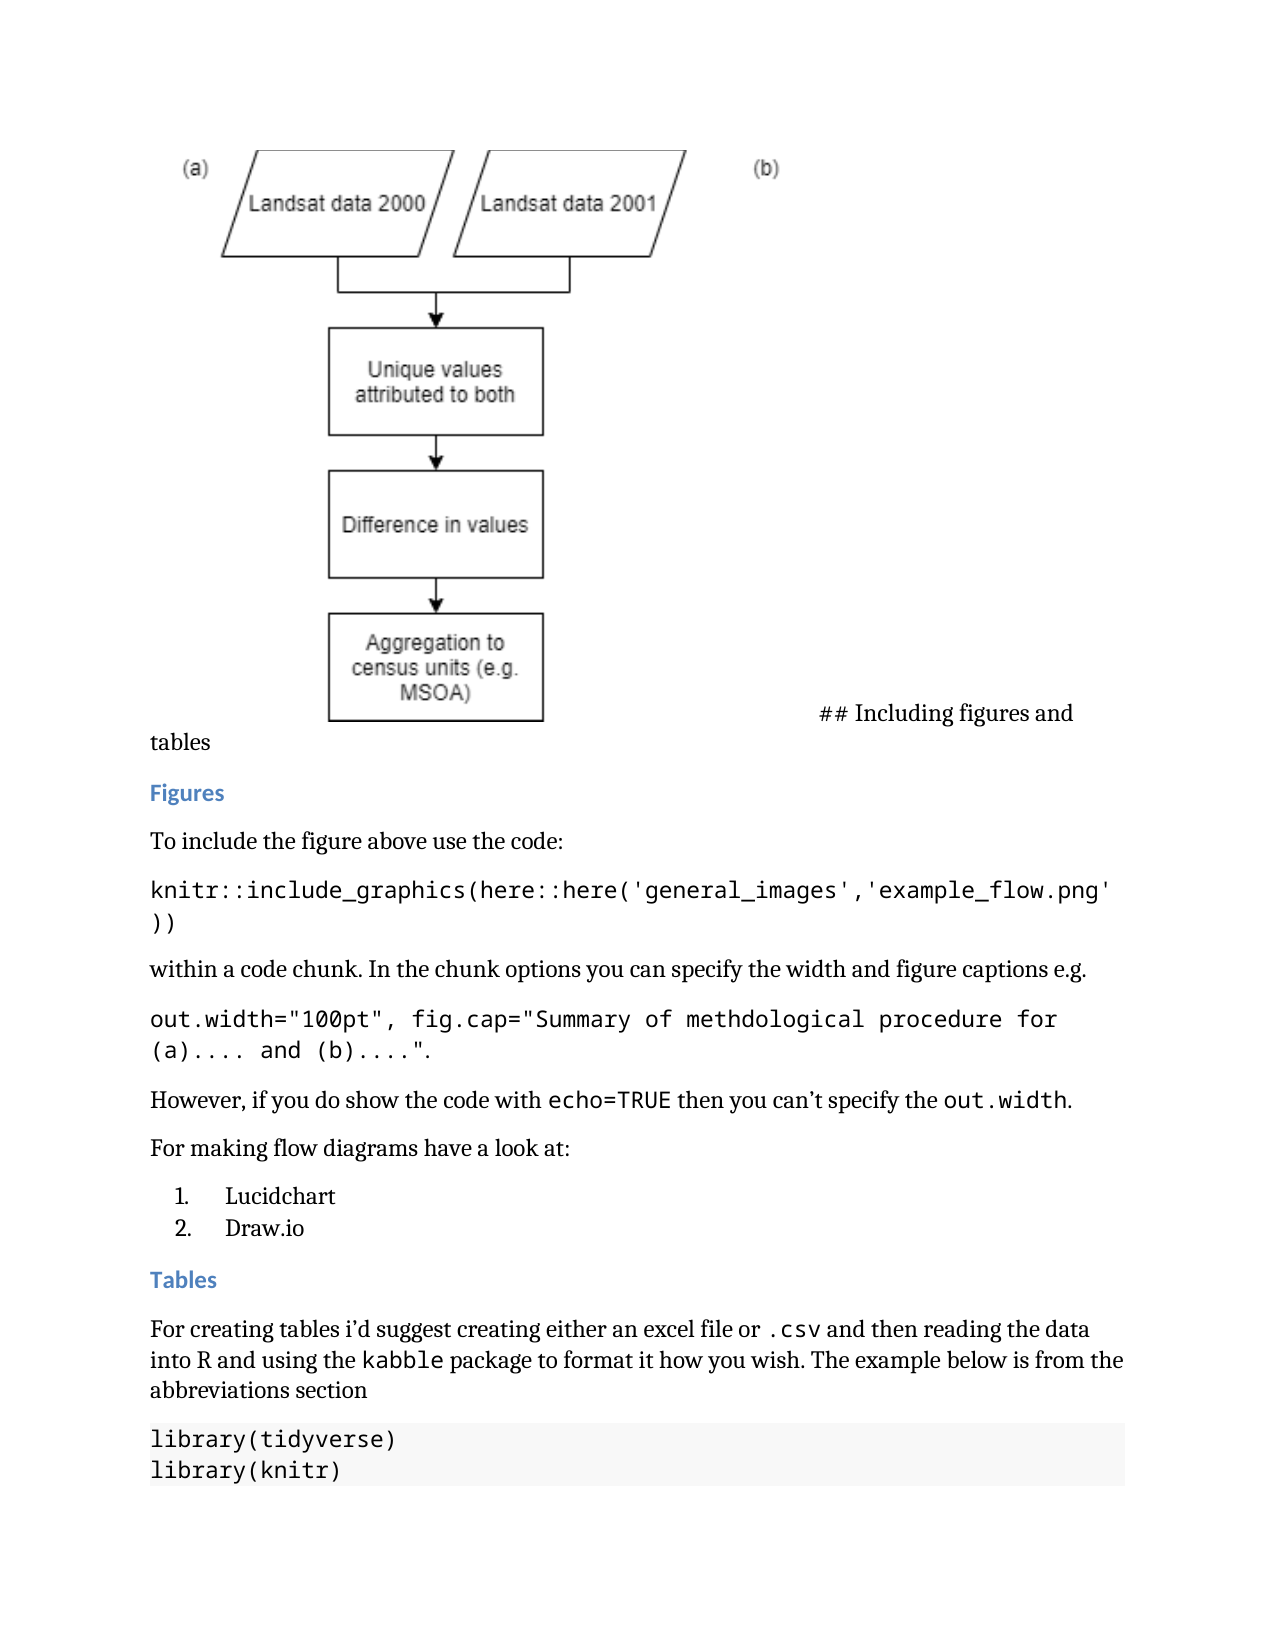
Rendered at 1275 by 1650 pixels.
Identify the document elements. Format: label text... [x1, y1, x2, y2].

text For creating tables i’d suggest creating either an excel file or .csv and then reading the data into R and using the kabble package to format it how you wish. The example below is from the abbreviations section [150, 1313, 1125, 1404]
subtitle Figures [150, 777, 1125, 808]
text To include the figure above use the code: [150, 827, 1125, 855]
text within a code chunk. In the chunk options you can specify the width and figure captions e.g. [150, 955, 1125, 984]
text knitr::include_graphics(here::here('general_images','example_flow.png')) [150, 874, 1125, 937]
subtitle Tables [150, 1264, 1125, 1294]
text However, if you do show the code with echo=TRUE then you can’t specify the out.width. [150, 1084, 1125, 1115]
text For making flow diagrams have a look at: [150, 1134, 1125, 1163]
text out.width="100pt", fig.cap="Summary of methdological procedure for (a).... and (b)....". [150, 1003, 1125, 1065]
picture [168, 150, 794, 722]
list Lucidchart [175, 1182, 1125, 1210]
list Draw.io [175, 1214, 1125, 1243]
